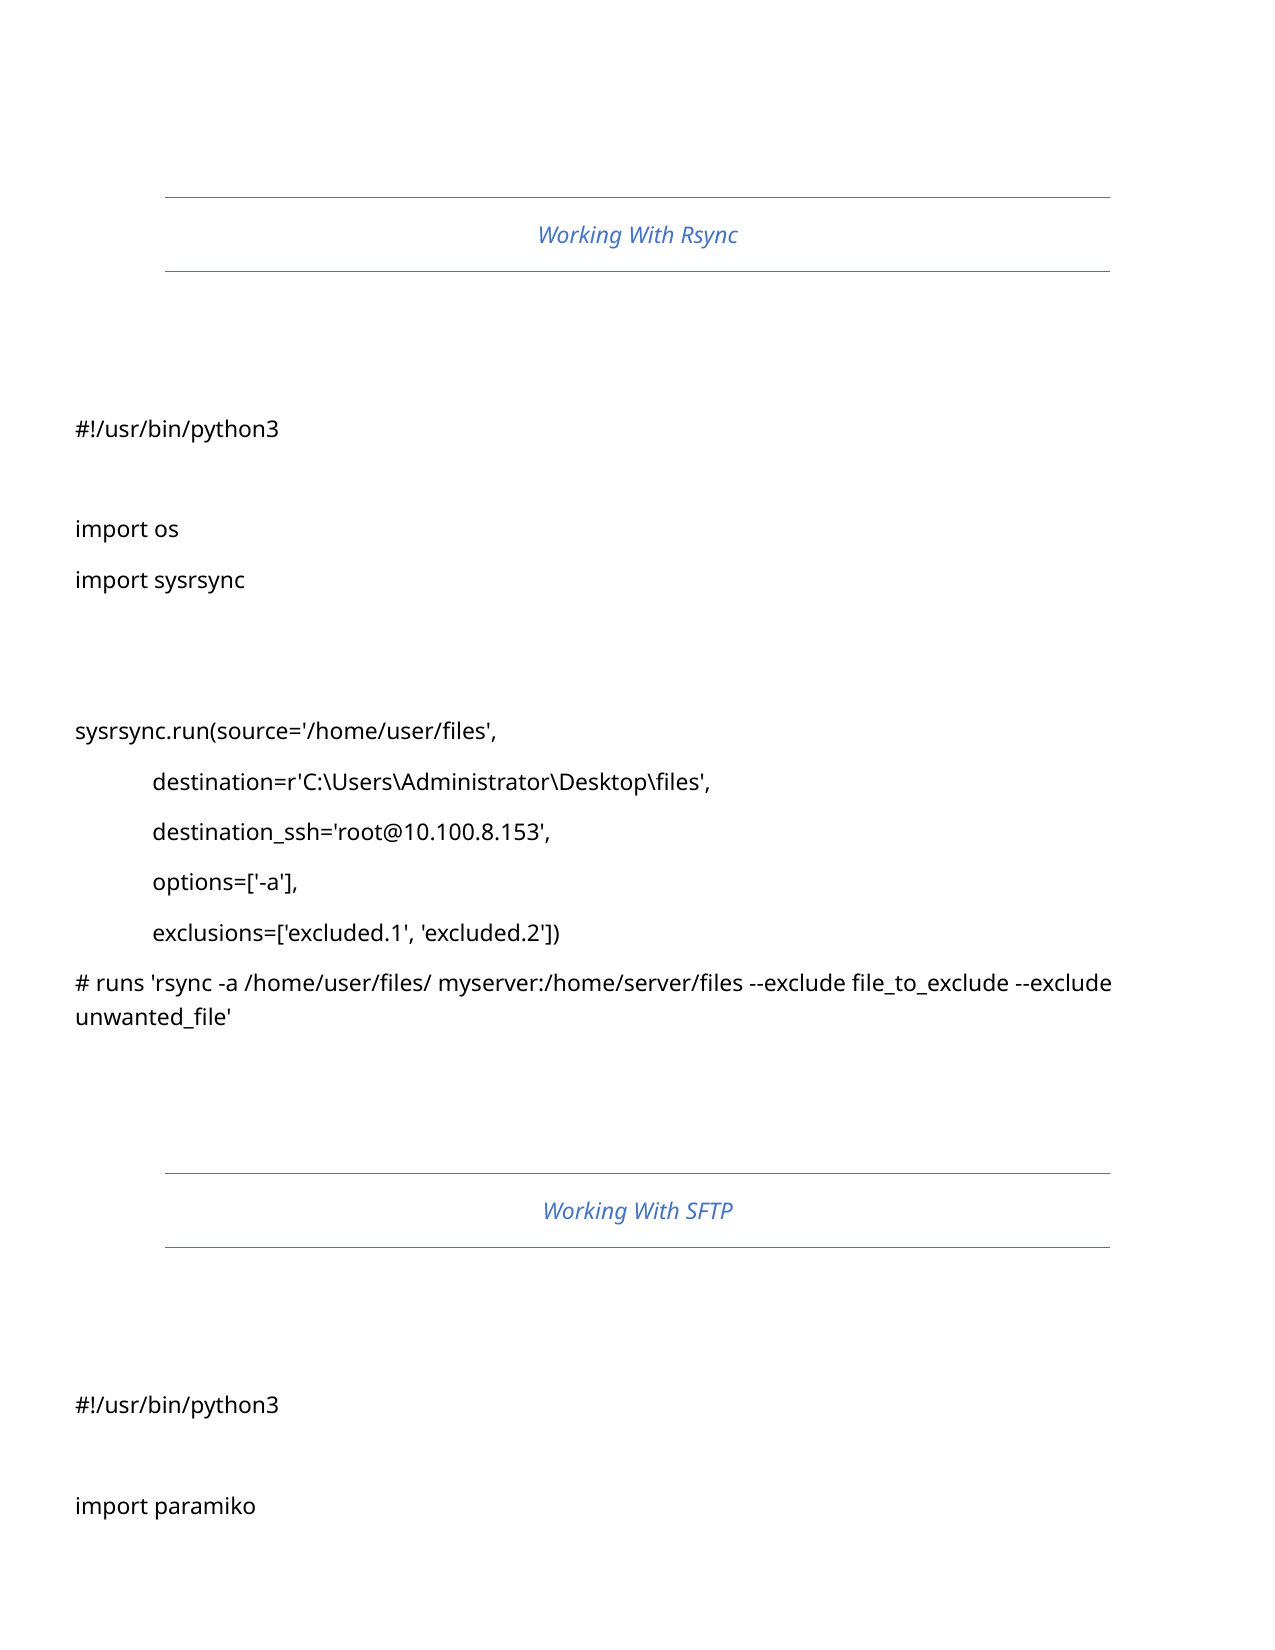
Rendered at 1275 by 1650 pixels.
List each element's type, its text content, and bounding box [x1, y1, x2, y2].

text #!/usr/bin/python3 [75, 412, 1200, 444]
text import os [75, 513, 1200, 544]
text Working With Rsync [165, 198, 1110, 271]
text import paramiko [75, 1489, 1200, 1521]
text destination_ssh='root@10.100.8.153', [75, 816, 1200, 847]
text Working With SFTP [165, 1174, 1110, 1247]
text options=['-a'], [75, 866, 1200, 897]
text # runs 'rsync -a /home/user/files/ myserver:/home/server/files --exclude file_to_exclude --exclude unwanted_file' [75, 967, 1200, 1032]
text sysrsync.run(source='/home/user/files', [75, 715, 1200, 746]
text exclusions=['excluded.1', 'excluded.2']) [75, 917, 1200, 948]
text destination=r'C:\Users\Administrator\Desktop\files', [75, 765, 1200, 797]
text import sysrsync [75, 564, 1200, 595]
text #!/usr/bin/python3 [75, 1389, 1200, 1420]
